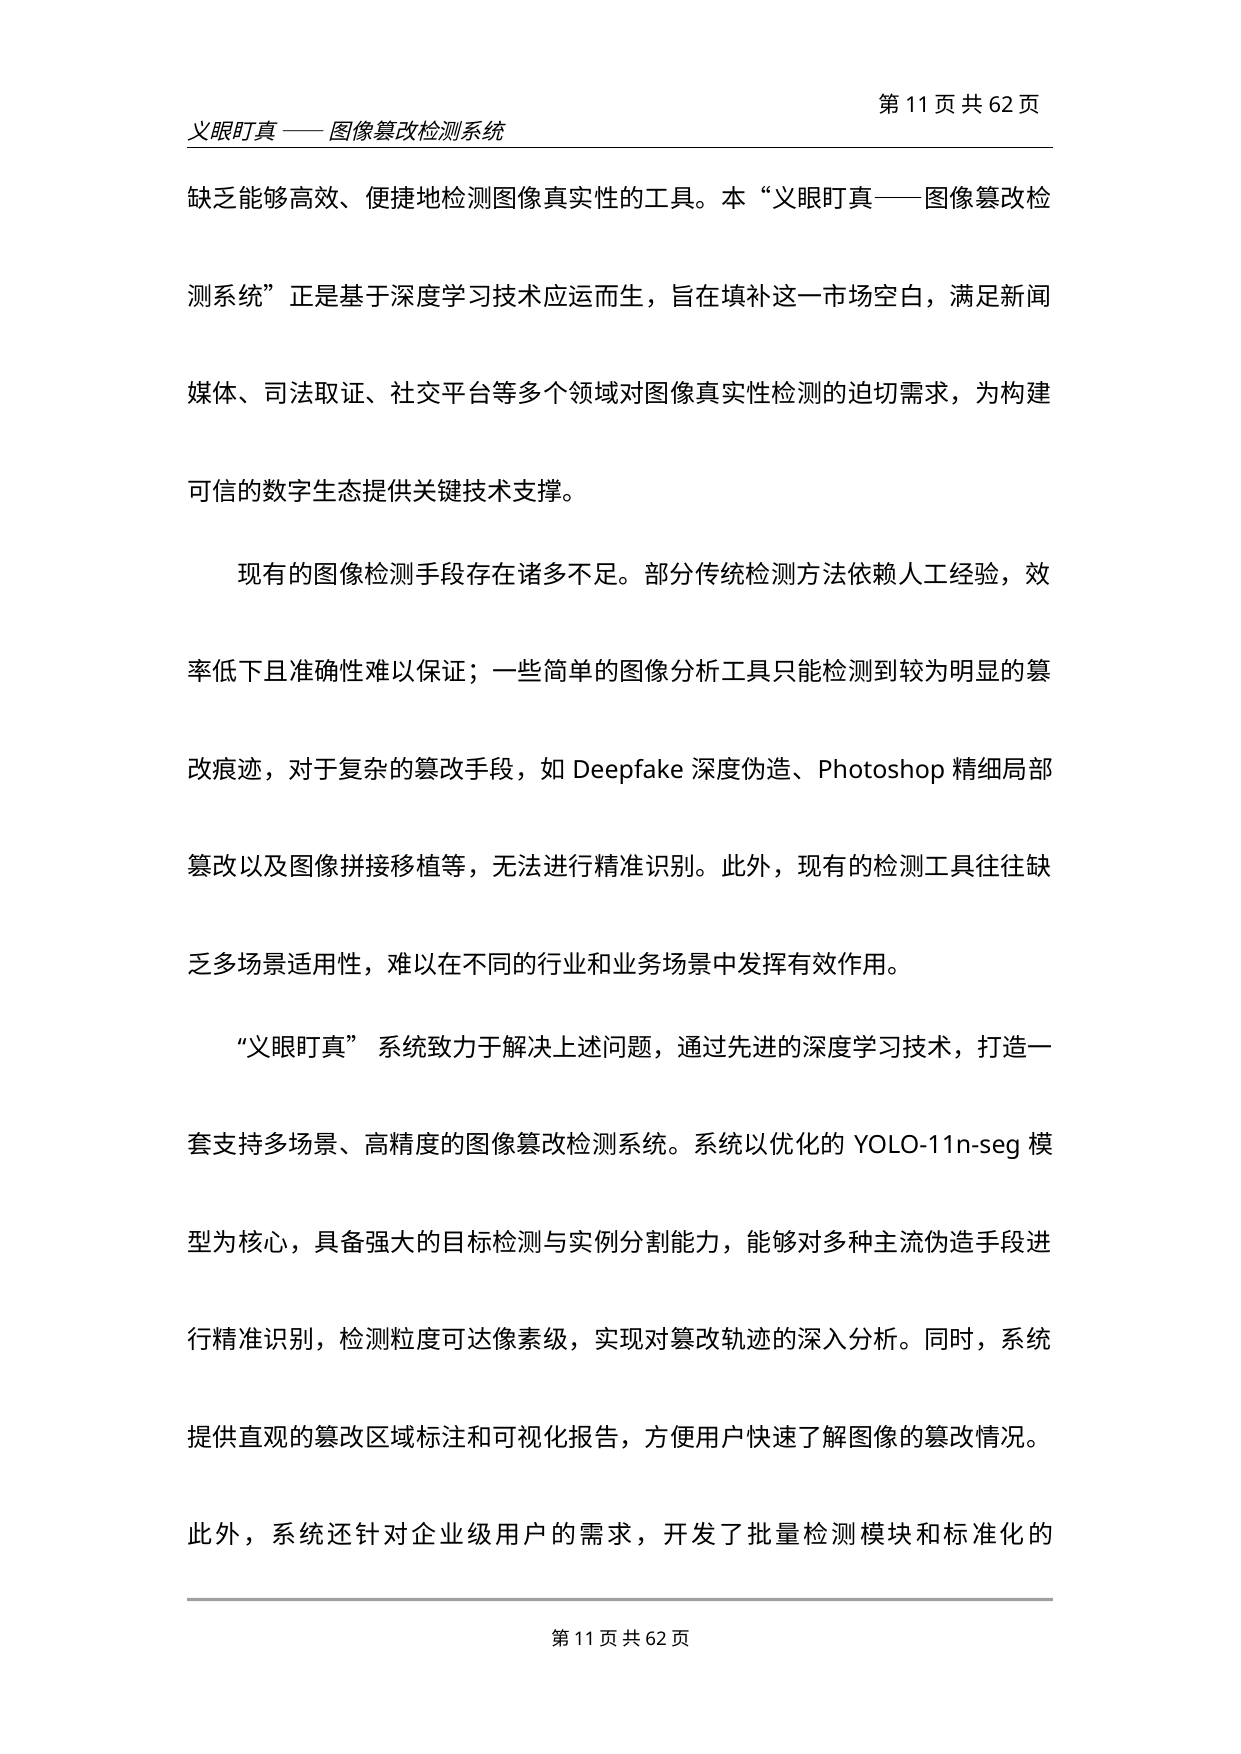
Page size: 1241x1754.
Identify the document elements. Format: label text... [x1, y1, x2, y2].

text 现有的图像检测手段存在诸多不足。部分传统检测方法依赖人工经验，效率低下且准确性难以保证；一些简单的图像分析工具只能检测到较为明显的篡改痕迹，对于复杂的篡改手段，如 Deepfake 深度伪造、Photoshop 精细局部篡改以及图像拼接移植等，无法进行精准识别。此外，现有的检测工具往往缺乏多场景适用性，难以在不同的行业和业务场景中发挥有效作用。 [187, 540, 1053, 995]
